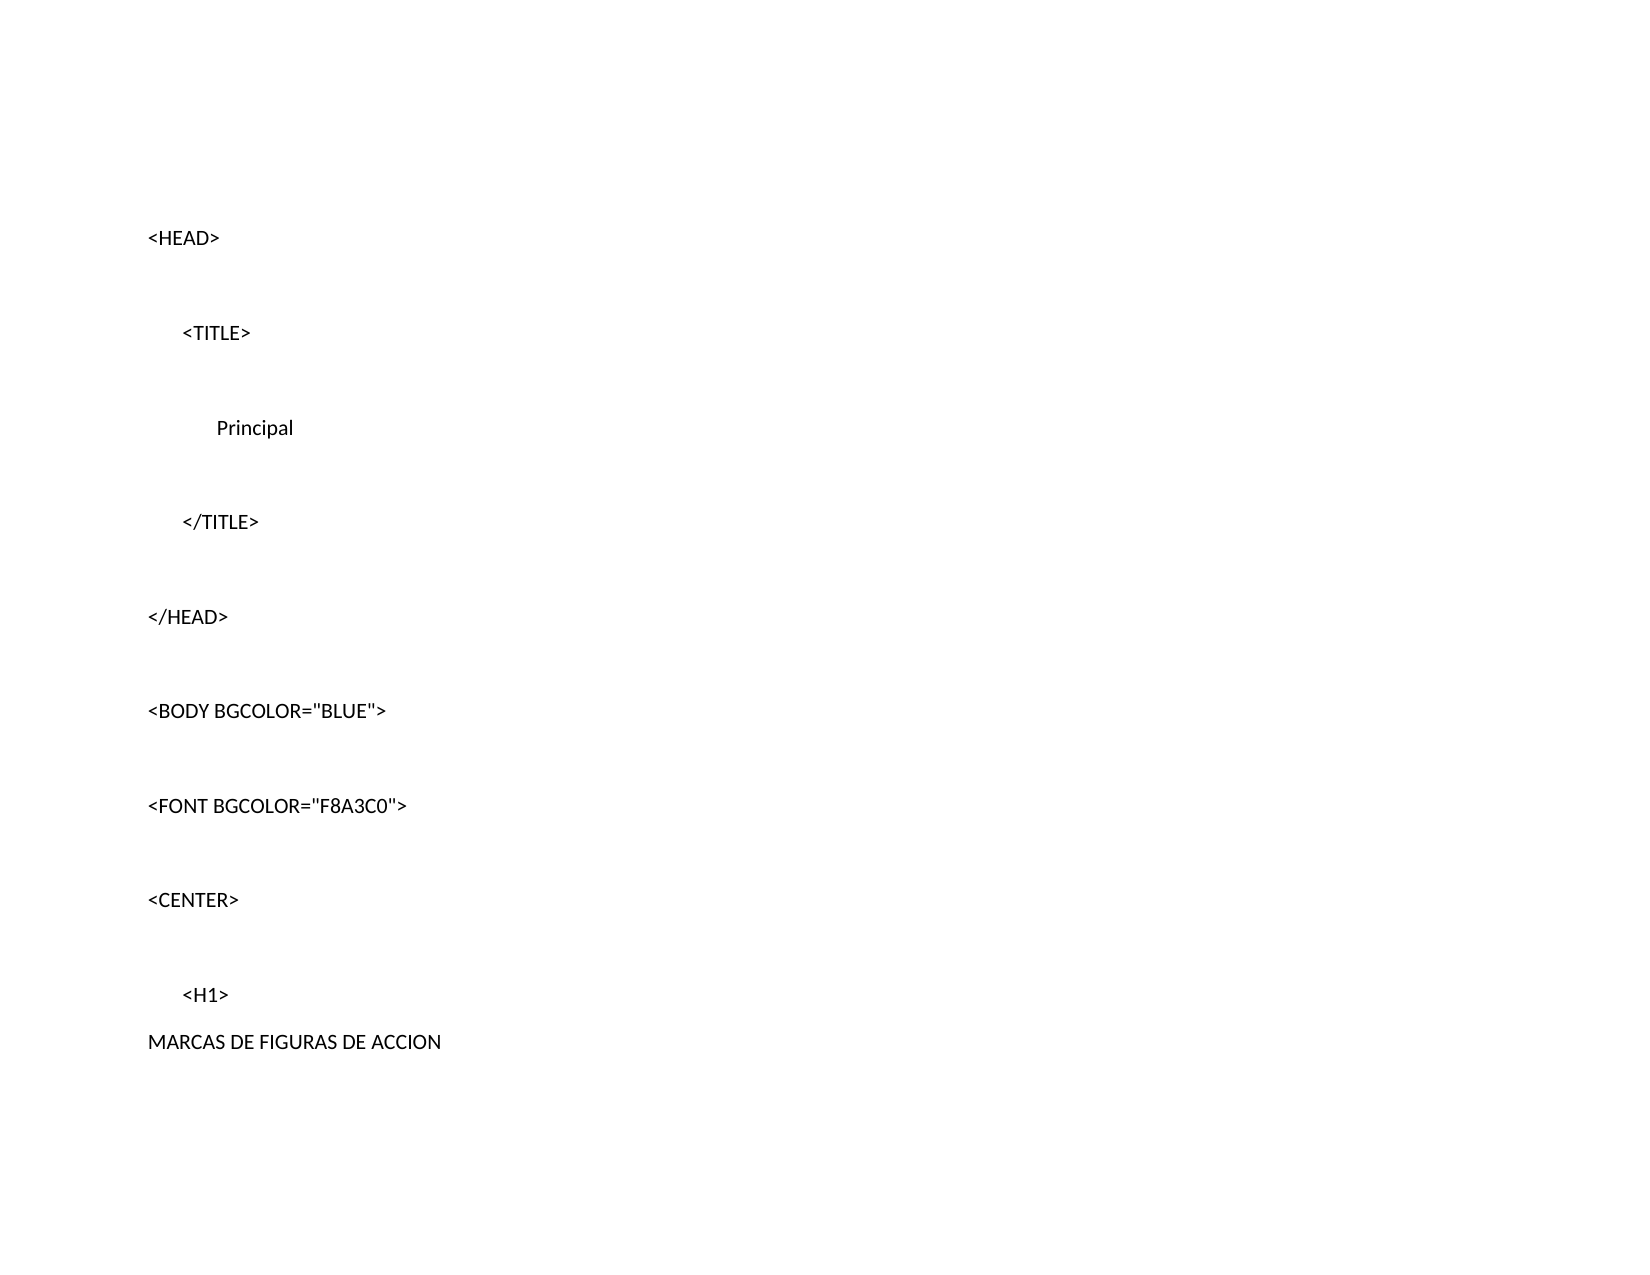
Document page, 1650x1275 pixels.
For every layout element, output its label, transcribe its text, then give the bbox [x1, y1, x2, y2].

text <BODY BGCOLOR="BLUE"> [148, 697, 1502, 724]
text <FONT BGCOLOR="F8A3C0"> [148, 792, 1502, 819]
text </HEAD> [148, 603, 1502, 629]
text </TITLE> [148, 508, 1502, 535]
text MARCAS DE FIGURAS DE ACCION [148, 1028, 1502, 1055]
text <HEAD> [148, 224, 1502, 251]
text <H1> [148, 981, 1502, 1008]
text Principal [148, 414, 1502, 440]
text <CENTER> [148, 887, 1502, 913]
text <TITLE> [148, 319, 1502, 346]
